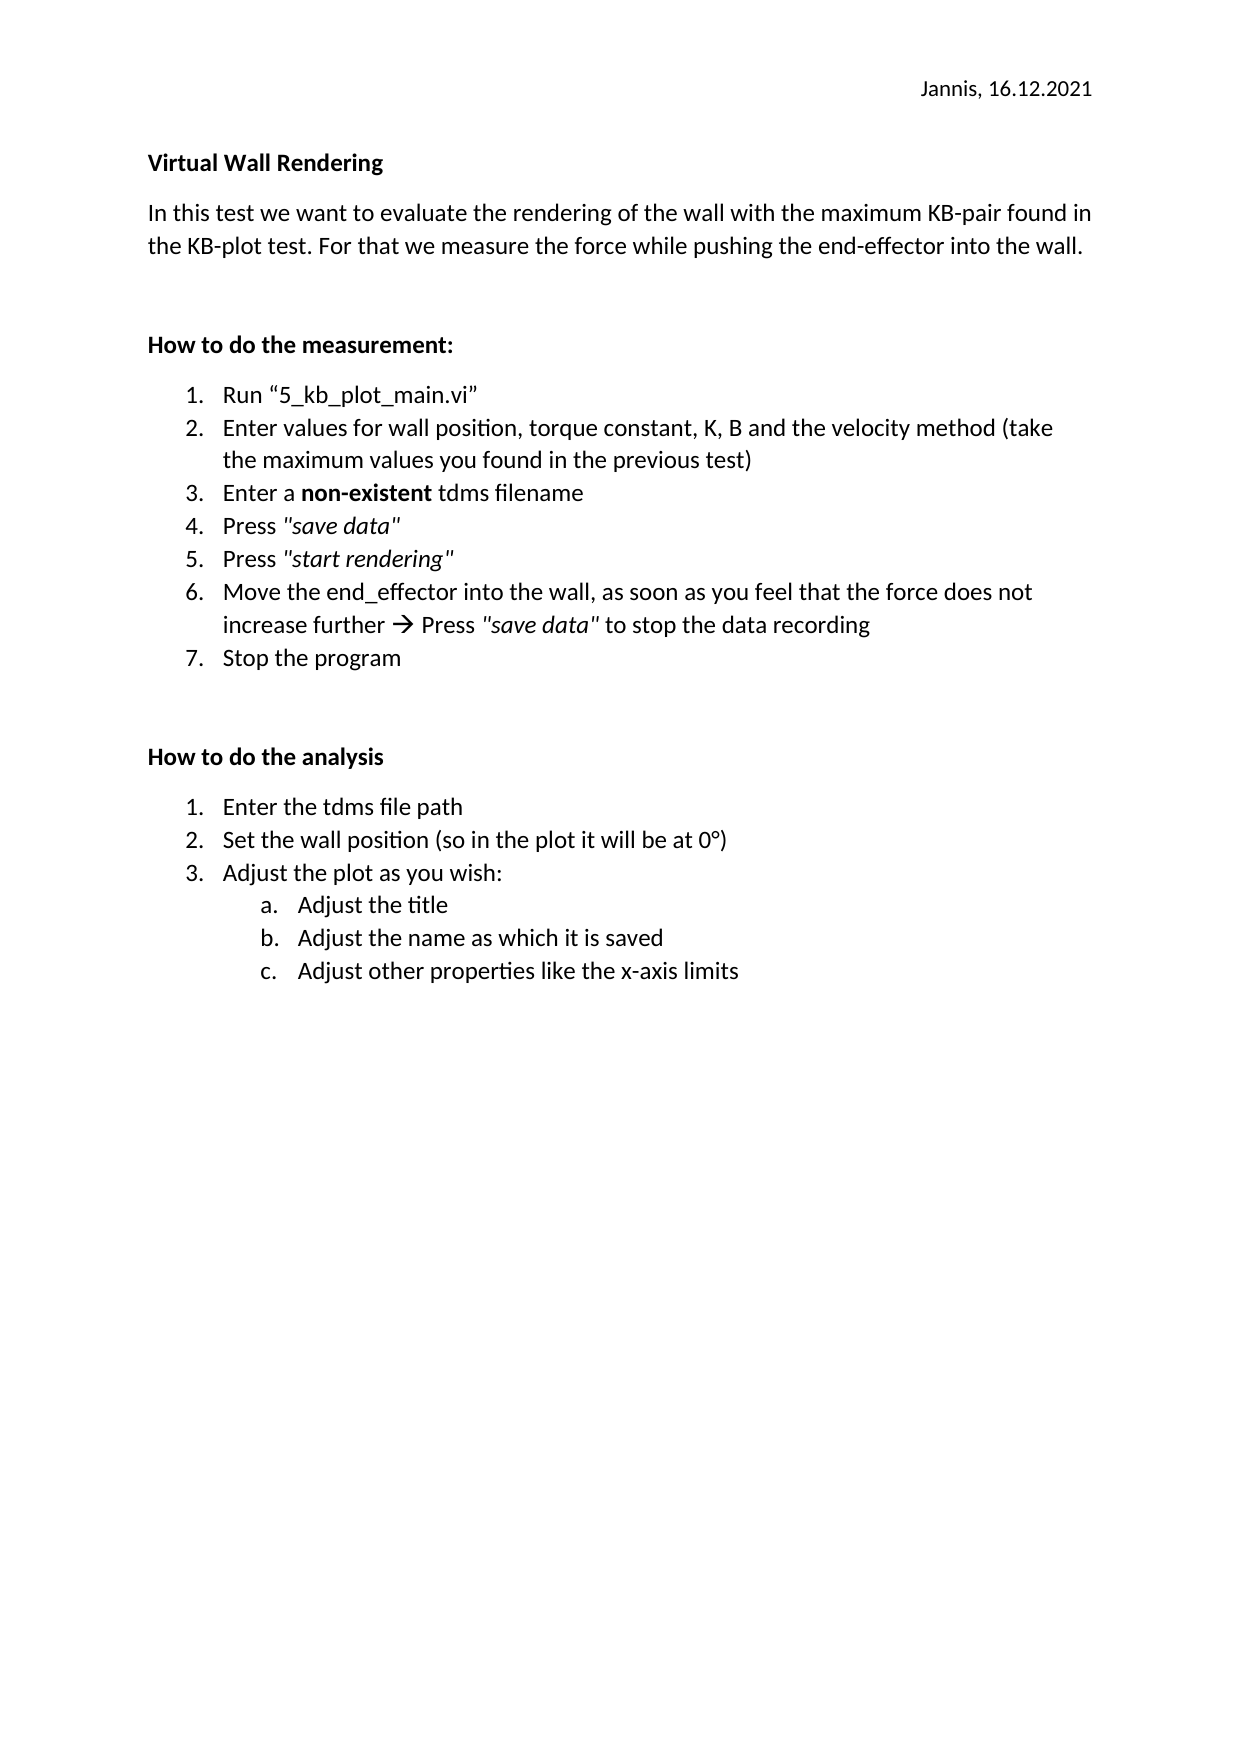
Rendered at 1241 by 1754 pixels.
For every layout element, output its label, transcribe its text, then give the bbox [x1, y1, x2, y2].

text Virtual Wall Rendering [148, 148, 1093, 178]
list Adjust the name as which it is saved [260, 923, 1093, 953]
list Move the end_effector into the wall, as soon as you feel that the force does not increase further Press "save data" to stop the data recording [185, 576, 1093, 640]
text How to do the measurement: [148, 329, 1093, 360]
list Set the wall position (so in the plot it will be at 0°) [185, 824, 1093, 854]
list Enter the tdms file path [185, 791, 1093, 821]
list Press "save data" [185, 511, 1093, 541]
list Enter a non-existent tdms filename [185, 478, 1093, 508]
list Adjust the title [260, 890, 1093, 920]
text How to do the analysis [148, 741, 1093, 772]
list Run “5_kb_plot_main.vi” [185, 379, 1093, 409]
list Adjust other properties like the x-axis limits [260, 956, 1093, 986]
list Adjust the plot as you wish: [185, 857, 1093, 887]
list Press "start rendering" [185, 543, 1093, 574]
text In this test we want to evaluate the rendering of the wall with the maximum KB-pair found in the KB-plot test. For that we measure the force while pushing the end-effector into the wall. [148, 197, 1093, 261]
list Enter values for wall position, torque constant, K, B and the velocity method (take the maximum values you found in the previous test) [185, 412, 1093, 475]
list Stop the program [185, 642, 1093, 673]
